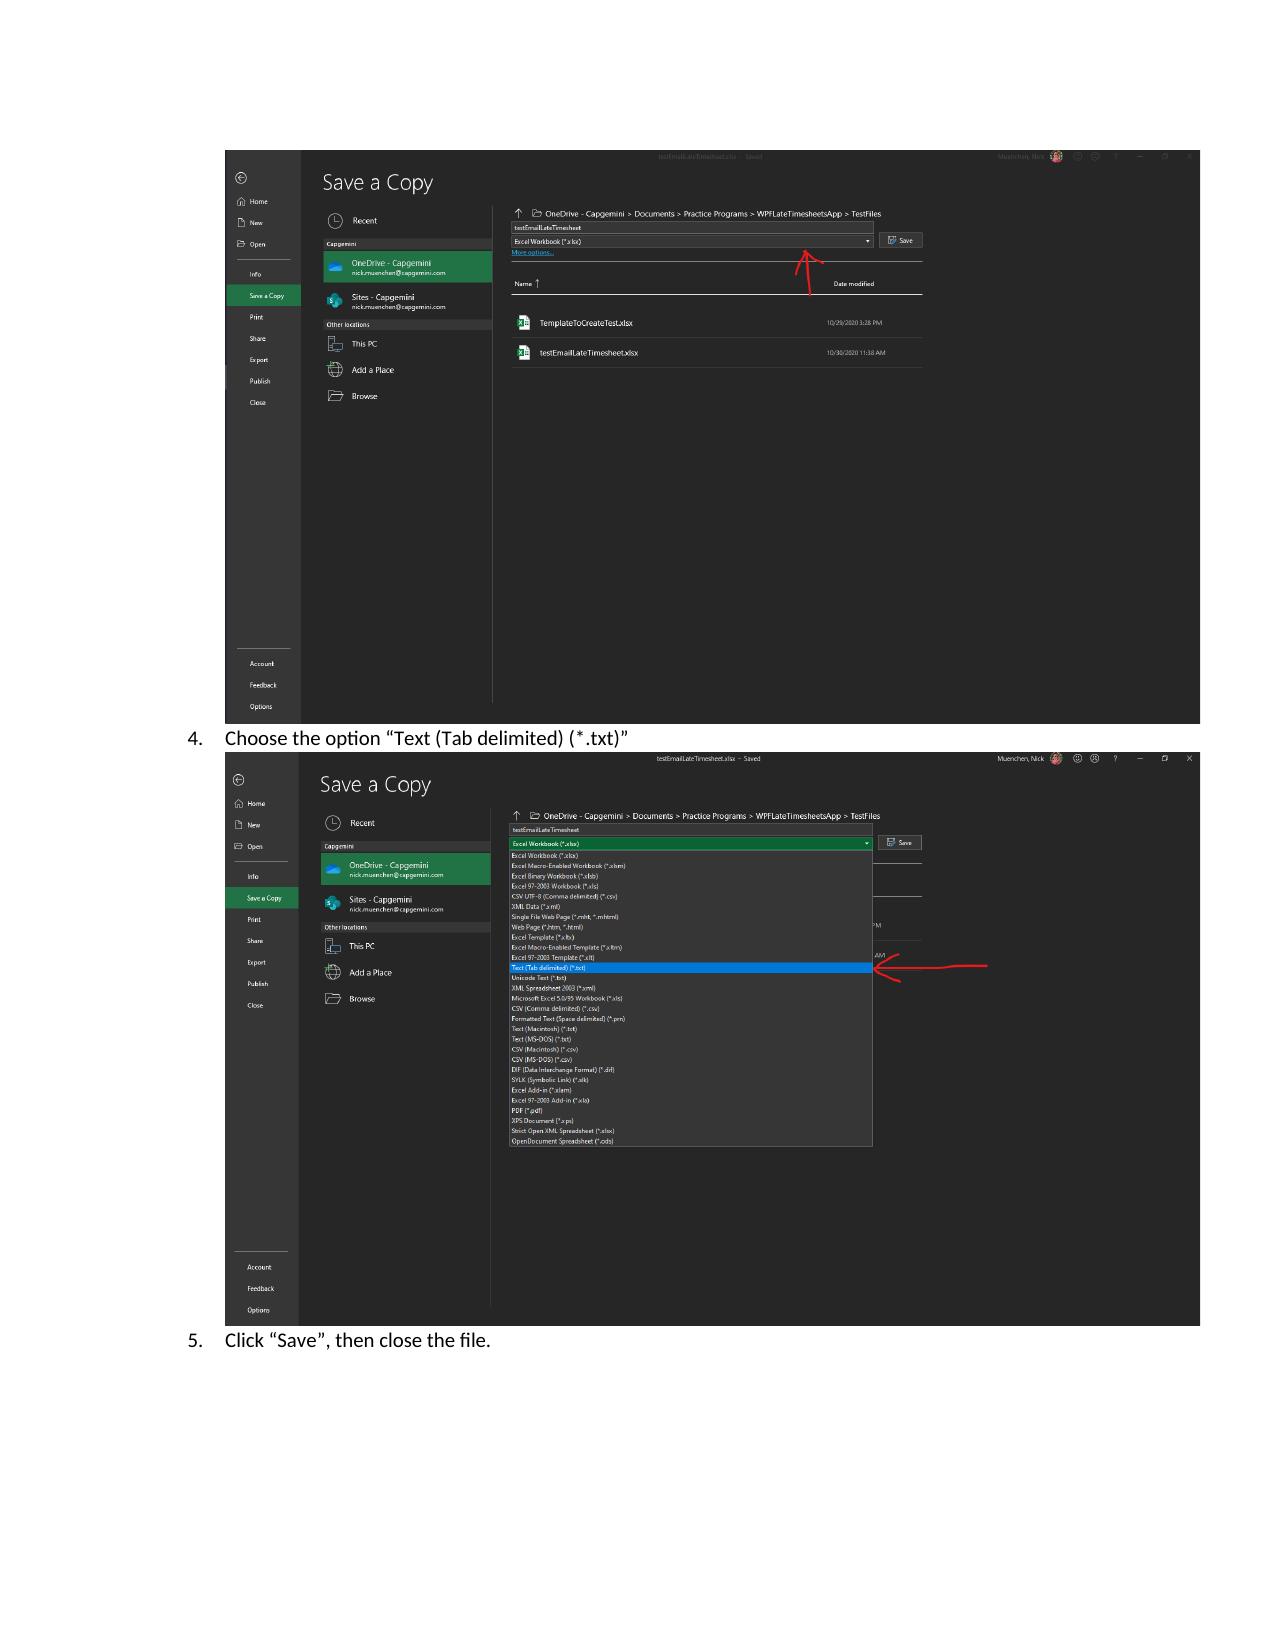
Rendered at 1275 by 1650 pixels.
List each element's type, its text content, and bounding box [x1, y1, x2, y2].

list Click “Save”, then close the file. [187, 1327, 1125, 1353]
picture [225, 752, 1200, 1326]
list Choose the option “Text (Tab delimited) (*.txt)” [187, 726, 1125, 751]
picture [225, 150, 1200, 724]
